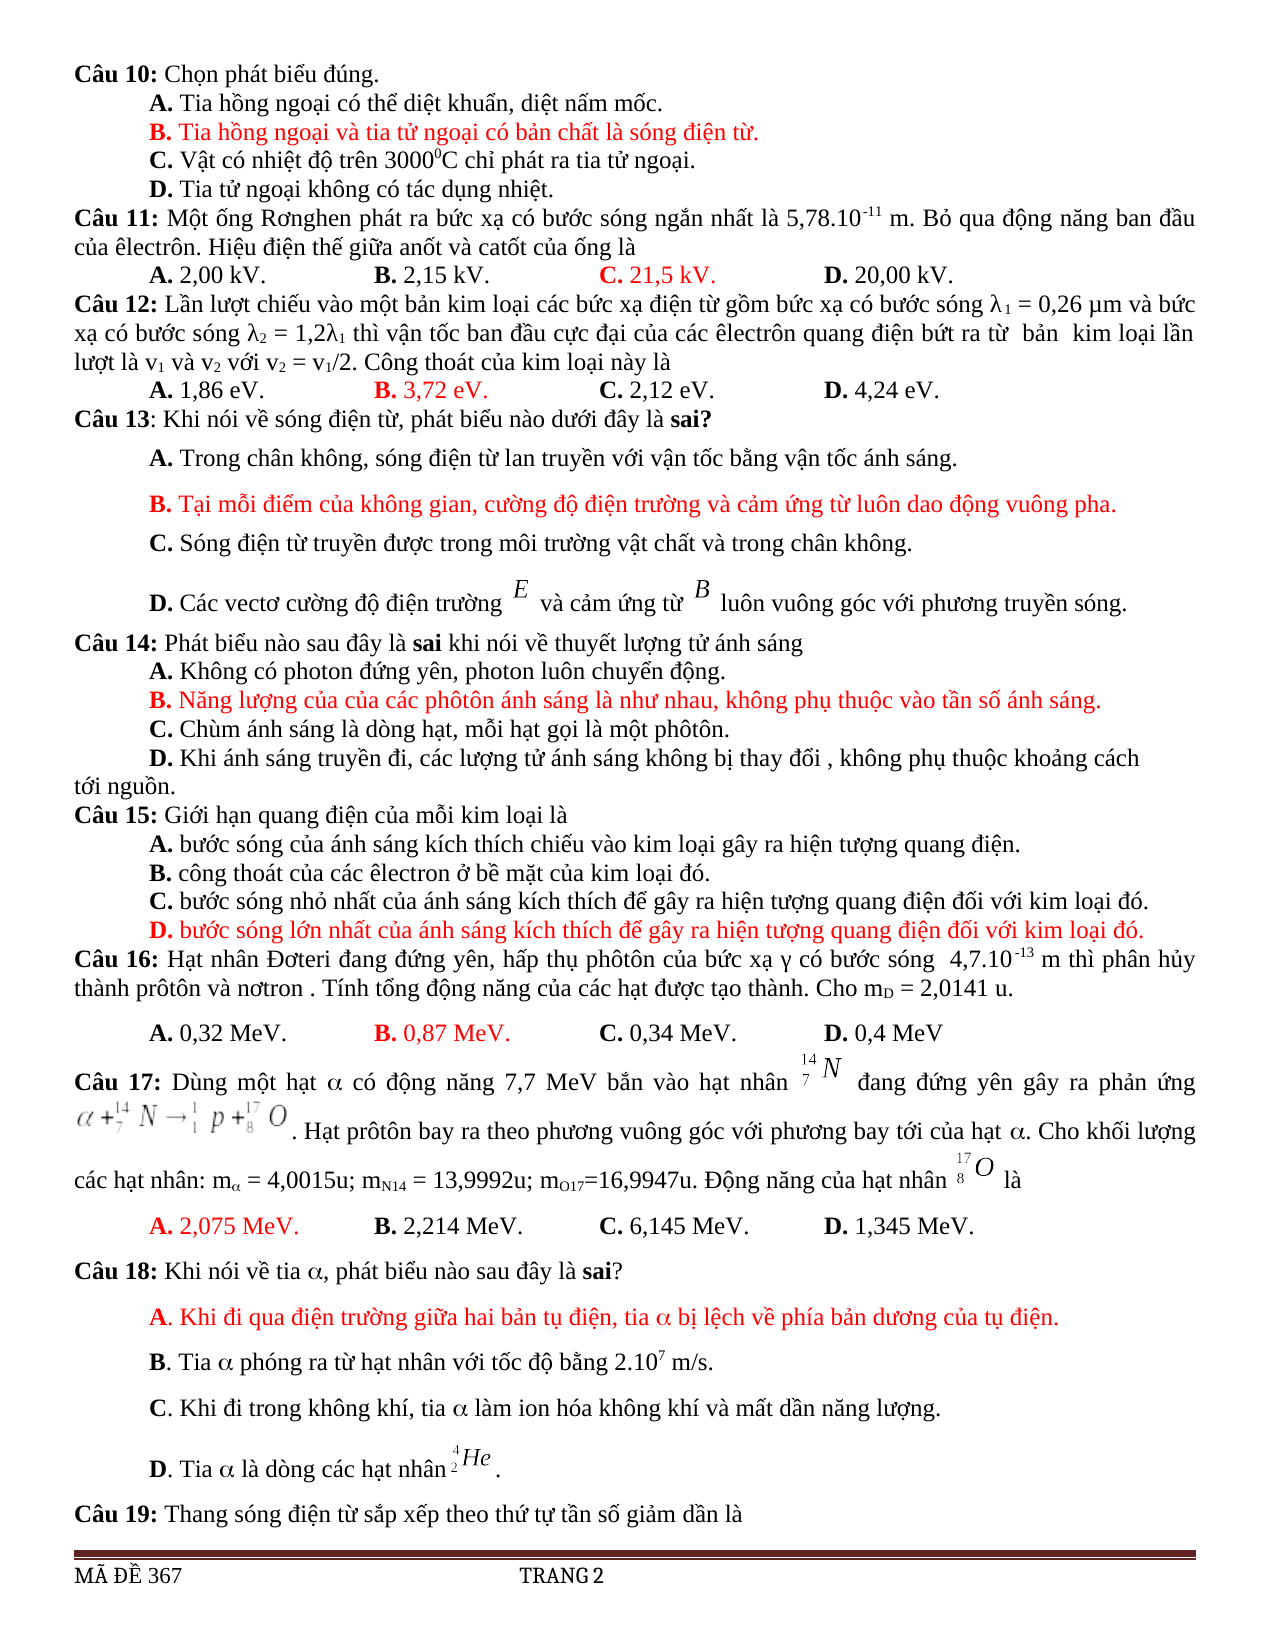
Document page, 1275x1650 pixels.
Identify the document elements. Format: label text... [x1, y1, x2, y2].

text Câu 19: Thang sóng điện từ sắp xếp theo thứ tự tần số giảm dần là [74, 1499, 1196, 1528]
text Câu 18: Khi nói về tia , phát biểu nào sau đây là sai? [74, 1256, 1196, 1285]
text D. bước sóng lớn nhất của ánh sáng kích thích để gây ra hiện tượng quang điện đối với kim loại đó. [74, 915, 1196, 944]
text Câu 17: Dùng một hạt có động năng 7,7 MeV bắn vào hạt nhân đang đứng yên gây ra phản ứng . Hạt prôtôn bay ra theo phương vuông góc với phương bay tới của hạt . Cho khối lượng các hạt nhân: m = 4,0015u; mN14 = 13,9992u; mO17=16,9947u. Động năng của hạt nhân là [74, 1047, 1196, 1194]
text C. Chùm ánh sáng là dòng hạt, mỗi hạt gọi là một phôtôn. [74, 714, 1196, 743]
text B. Năng lượng của của các phôtôn ánh sáng là như nhau, không phụ thuộc vào tần số ánh sáng. [74, 685, 1196, 714]
text A. 2,00 kV. B. 2,15 kV. C. 21,5 kV. D. 20,00 kV. [74, 260, 1196, 289]
text Câu 16: Hạt nhân Đơteri đang đứng yên, hấp thụ phôtôn của bức xạ γ có bước sóng 4,7.10-13 m thì phân hủy thành prôtôn và nơtron . Tính tổng động năng của các hạt được tạo thành. Cho mD = 2,0141 u. [74, 944, 1196, 1001]
text C. Sóng điện từ truyền được trong môi trường vật chất và trong chân không. [74, 528, 1196, 557]
text A. Khi đi qua điện trường giữa hai bản tụ điện, tia bị lệch về phía bản dương của tụ điện. [74, 1302, 1196, 1331]
text A. 2,075 MeV. B. 2,214 MeV. C. 6,145 MeV. D. 1,345 MeV. [74, 1211, 1196, 1240]
text B. công thoát của các êlectron ở bề mặt của kim loại đó. [74, 858, 1196, 886]
text D. Tia tử ngoại không có tác dụng nhiệt. [74, 174, 1196, 203]
text C. Khi đi trong không khí, tia làm ion hóa không khí và mất dần năng lượng. [74, 1393, 1196, 1421]
text A. 0,32 MeV. B. 0,87 MeV. C. 0,34 MeV. D. 0,4 MeV [74, 1018, 1196, 1047]
text Câu 10: Chọn phát biểu đúng. [74, 59, 1196, 88]
text B. Tại mỗi điểm của không gian, cường độ điện trường và cảm ứng từ luôn dao động vuông pha. [74, 489, 1196, 517]
text Câu 13: Khi nói về sóng điện từ, phát biểu nào dưới đây là sai? [74, 404, 1196, 433]
text tới nguồn. [74, 771, 1196, 800]
text Câu 15: Giới hạn quang điện của mỗi kim loại là [74, 800, 1196, 829]
text C. bước sóng nhỏ nhất của ánh sáng kích thích để gây ra hiện tượng quang điện đối với kim loại đó. [74, 886, 1196, 915]
text C. Vật có nhiệt độ trên 30000C chỉ phát ra tia tử ngoại. [74, 145, 1196, 174]
text D. Các vectơ cường độ điện trường và cảm ứng từ luôn vuông góc với phương truyền sóng. [74, 567, 1196, 617]
text D. Tia là dòng các hạt nhân. [74, 1438, 1196, 1483]
text A. Tia hồng ngoại có thể diệt khuẩn, diệt nấm mốc. [74, 88, 1196, 117]
text A. bước sóng của ánh sáng kích thích chiếu vào kim loại gây ra hiện tượng quang điện. [74, 829, 1196, 858]
text Câu 11: Một ống Rơnghen phát ra bức xạ có bước sóng ngắn nhất là 5,78.10-11 m. Bỏ qua động năng ban đầu của êlectrôn. Hiệu điện thế giữa anốt và catốt của ống là [74, 203, 1196, 260]
text A. 1,86 eV. B. 3,72 eV. C. 2,12 eV. D. 4,24 eV. [74, 375, 1196, 404]
text B. Tia phóng ra từ hạt nhân với tốc độ bằng 2.107 m/s. [74, 1347, 1196, 1376]
text Câu 12: Lần lượt chiếu vào một bản kim loại các bức xạ điện từ gồm bức xạ có bước sóng λ1 = 0,26 µm và bức xạ có bước sóng λ2 = 1,2λ1 thì vận tốc ban đầu cực đại của các êlectrôn quang điện bứt ra từ bản kim loại lần lượt là v1 và v2 với v2 = v1/2. Công thoát của kim loại này là [74, 289, 1196, 375]
text A. Không có photon đứng yên, photon luôn chuyển động. [74, 656, 1196, 685]
text Câu 14: Phát biểu nào sau đây là sai khi nói về thuyết lượng tử ánh sáng [74, 628, 1196, 656]
text D. Khi ánh sáng truyền đi, các lượng tử ánh sáng không bị thay đổi , không phụ thuộc khoảng cách [74, 743, 1196, 771]
text B. Tia hồng ngoại và tia tử ngoại có bản chất là sóng điện từ. [74, 117, 1196, 145]
text A. Trong chân không, sóng điện từ lan truyền với vận tốc bằng vận tốc ánh sáng. [74, 443, 1196, 472]
